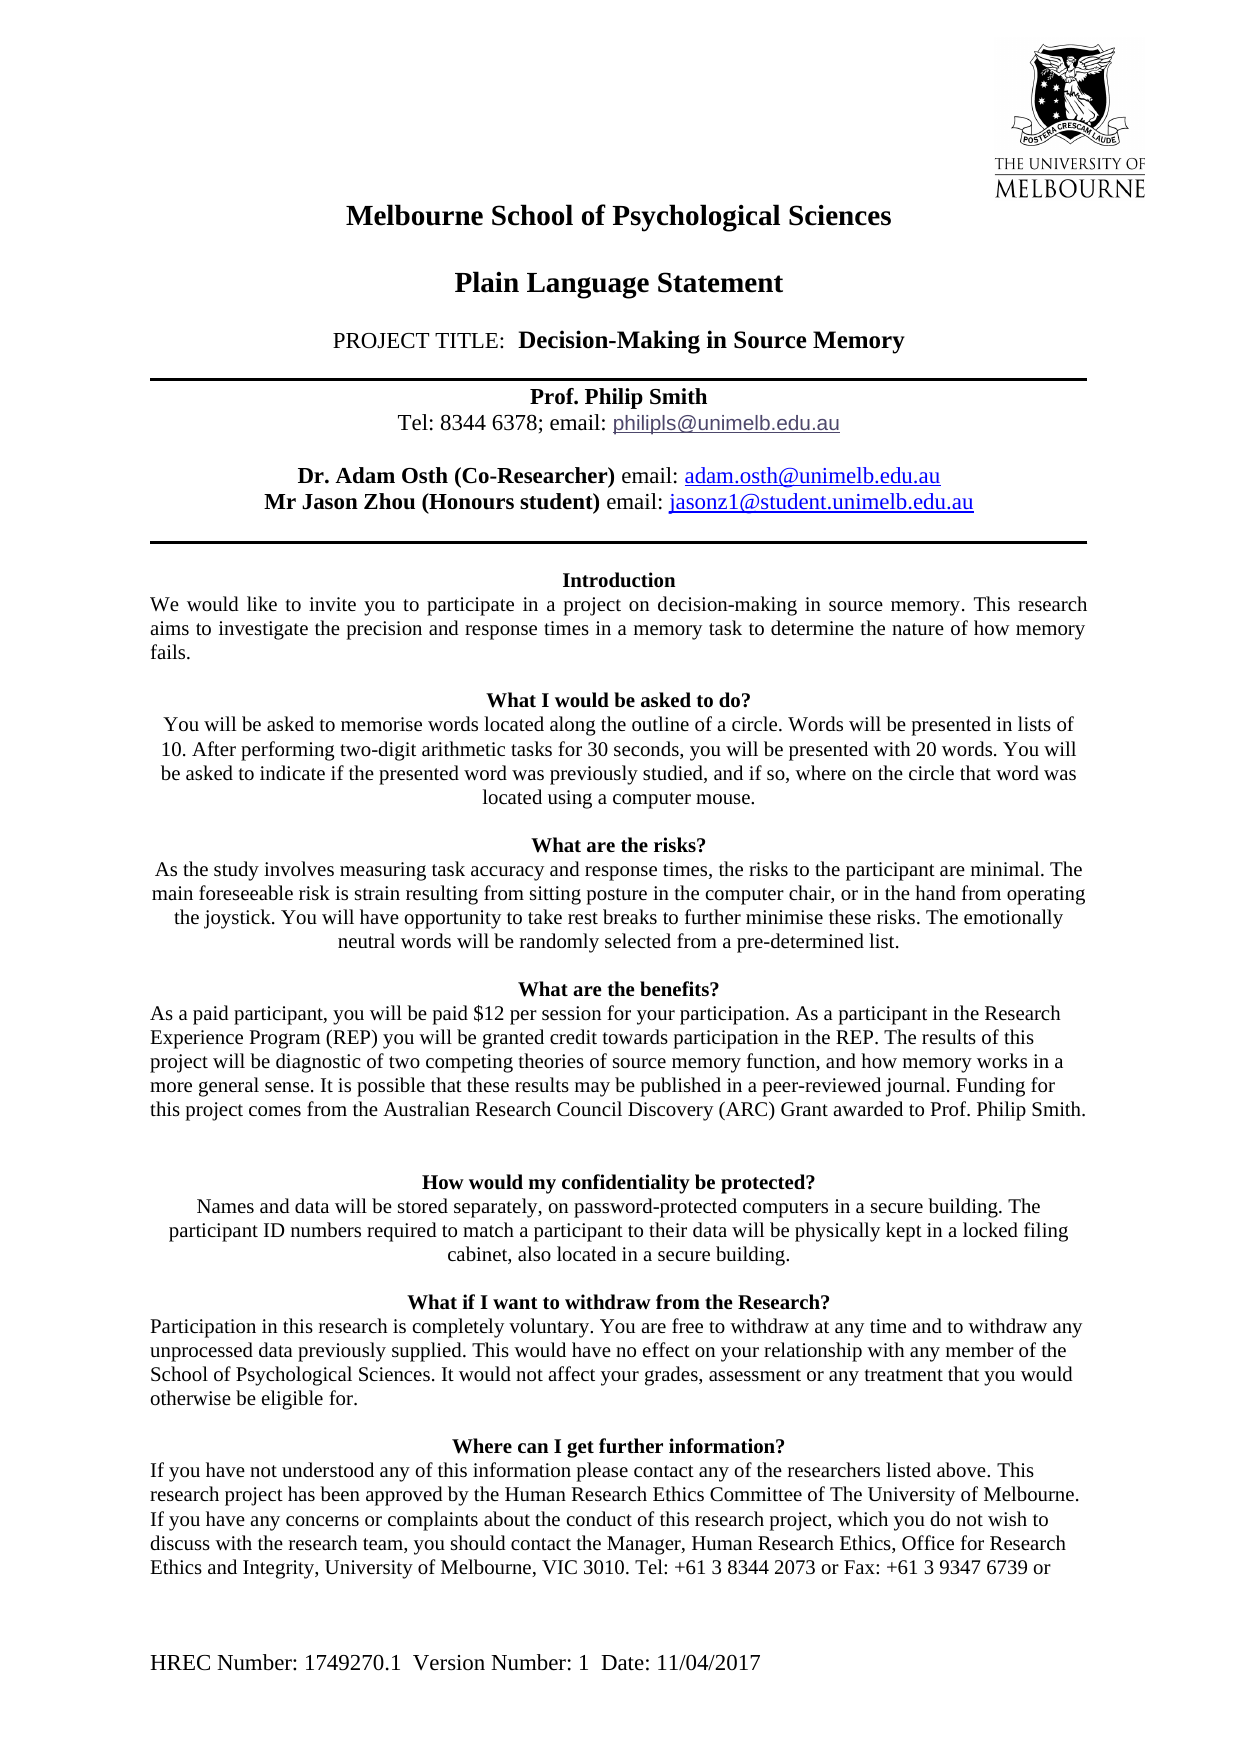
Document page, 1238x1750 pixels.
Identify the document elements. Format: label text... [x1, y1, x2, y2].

text What are the benefits? [150, 977, 1087, 1001]
text Prof. Philip Smith [150, 381, 1087, 409]
picture [993, 37, 1146, 201]
text We would like to invite you to participate in a project on decision-making in source memory. This research aims to investigate the precision and response times in a memory task to determine the nature of how memory fails. [150, 592, 1087, 664]
text What I would be asked to do? [150, 688, 1087, 712]
text What are the risks? [150, 833, 1087, 857]
text Plain Language Statement [150, 265, 1087, 298]
text Mr Jason Zhou (Honours student) email: jasonz1@student.unimelb.edu.au [150, 488, 1087, 515]
text Where can I get further information? [150, 1434, 1087, 1458]
text How would my confidentiality be protected? [150, 1169, 1087, 1194]
text What if I want to withdraw from the Research? [150, 1290, 1087, 1314]
text Melbourne School of Psychological Sciences [150, 198, 1087, 231]
text PROJECT TITLE: Decision-Making in Source Memory [150, 325, 1087, 354]
text Tel: 8344 6378; email: philipls@unimelb.edu.au [150, 409, 1087, 436]
text You will be asked to memorise words located along the outline of a circle. Words will be presented in lists of 10. After performing two-digit arithmetic tasks for 30 seconds, you will be presented with 20 words. You will be asked to indicate if the presented word was previously studied, and if so, where on the circle that word was located using a computer mouse. [150, 712, 1087, 809]
text Dr. Adam Osth (Co-Researcher) email: adam.osth@unimelb.edu.au [150, 462, 1087, 488]
text As a paid participant, you will be paid $12 per session for your participation. As a participant in the Research Experience Program (REP) you will be granted credit towards participation in the REP. The results of this project will be diagnostic of two competing theories of source memory function, and how memory works in a more general sense. It is possible that these results may be published in a peer-reviewed journal. Funding for this project comes from the Australian Research Council Discovery (ARC) Grant awarded to Prof. Philip Smith. [150, 1001, 1087, 1121]
text Introduction [150, 568, 1087, 592]
text Names and data will be stored separately, on password-protected computers in a secure building. The participant ID numbers required to match a participant to their data will be physically kept in a locked filing cabinet, also located in a secure building. [150, 1194, 1087, 1266]
text As the study involves measuring task accuracy and response times, the risks to the participant are minimal. The main foreseeable risk is strain resulting from sitting posture in the computer chair, or in the hand from operating the joystick. You will have opportunity to take rest breaks to further minimise these risks. The emotionally neutral words will be randomly selected from a pre-determined list. [150, 857, 1087, 953]
text Participation in this research is completely voluntary. You are free to withdraw at any time and to withdraw any unprocessed data previously supplied. This would have no effect on your relationship with any member of the School of Psychological Sciences. It would not affect your grades, assessment or any treatment that you would otherwise be eligible for. [150, 1314, 1087, 1410]
